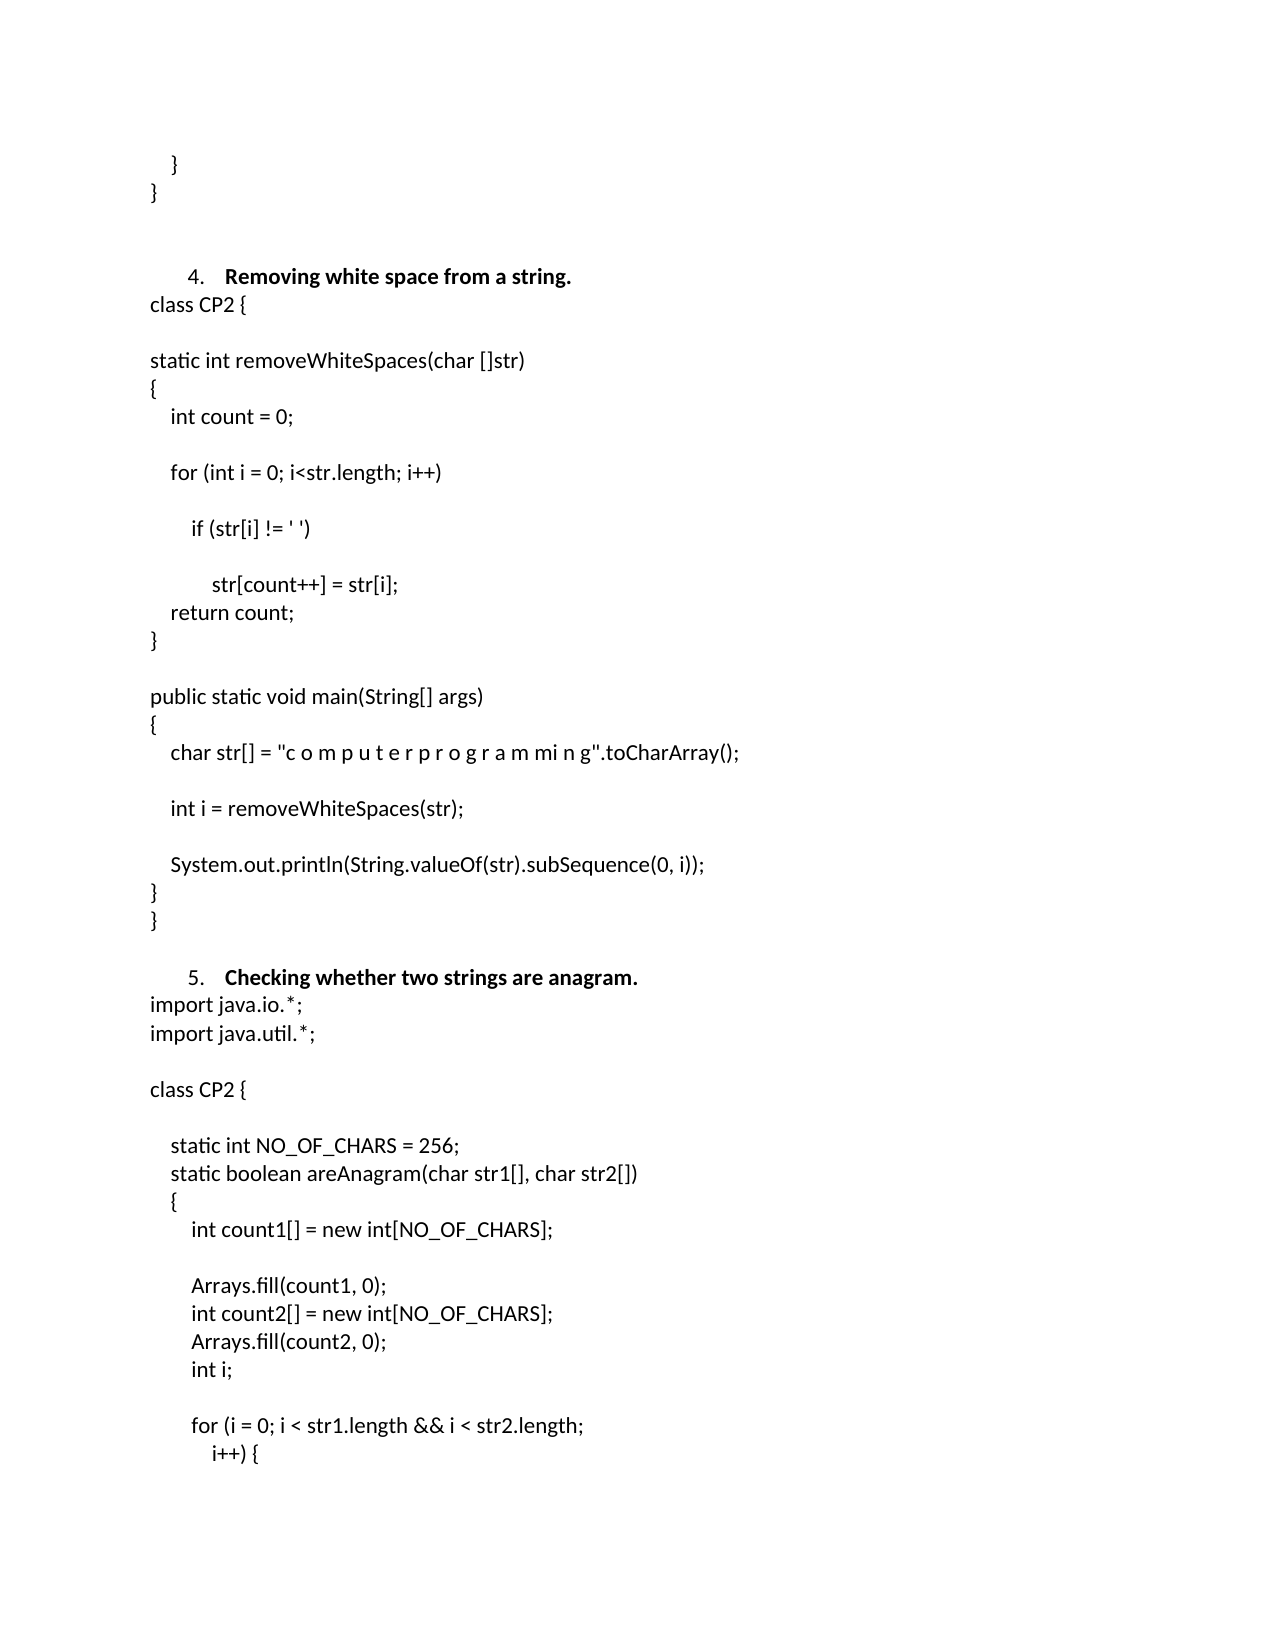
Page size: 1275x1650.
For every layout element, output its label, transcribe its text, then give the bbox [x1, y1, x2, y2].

text } [150, 626, 1125, 654]
text int i; [150, 1355, 1125, 1383]
text import java.io.*; [150, 991, 1125, 1019]
text { [150, 374, 1125, 402]
text import java.util.*; [150, 1019, 1125, 1047]
text int i = removeWhiteSpaces(str); [150, 794, 1125, 822]
text static int NO_OF_CHARS = 256; [150, 1131, 1125, 1159]
text public static void main(String[] args) [150, 682, 1125, 710]
text for (int i = 0; i<str.length; i++) [150, 458, 1125, 486]
text { [150, 1187, 1125, 1215]
text } [150, 150, 1125, 178]
text for (i = 0; i < str1.length && i < str2.length; [150, 1411, 1125, 1439]
text } [150, 907, 1125, 934]
text class CP2 { [150, 1075, 1125, 1103]
text return count; [150, 598, 1125, 626]
text Arrays.fill(count2, 0); [150, 1327, 1125, 1355]
text if (str[i] != ' ') [150, 514, 1125, 542]
list Removing white space from a string. [187, 262, 1125, 290]
text } [150, 878, 1125, 907]
text static boolean areAnagram(char str1[], char str2[]) [150, 1159, 1125, 1187]
text str[count++] = str[i]; [150, 570, 1125, 598]
text class CP2 { [150, 290, 1125, 318]
list Checking whether two strings are anagram. [187, 963, 1125, 991]
text static int removeWhiteSpaces(char []str) [150, 346, 1125, 374]
text char str[] = "c o m p u t e r p r o g r a m mi n g".toCharArray(); [150, 738, 1125, 766]
text Arrays.fill(count1, 0); [150, 1271, 1125, 1299]
text i++) { [150, 1439, 1125, 1467]
text System.out.println(String.valueOf(str).subSequence(0, i)); [150, 851, 1125, 878]
text int count = 0; [150, 402, 1125, 430]
text int count1[] = new int[NO_OF_CHARS]; [150, 1215, 1125, 1243]
text } [150, 178, 1125, 206]
text int count2[] = new int[NO_OF_CHARS]; [150, 1299, 1125, 1327]
text { [150, 710, 1125, 738]
